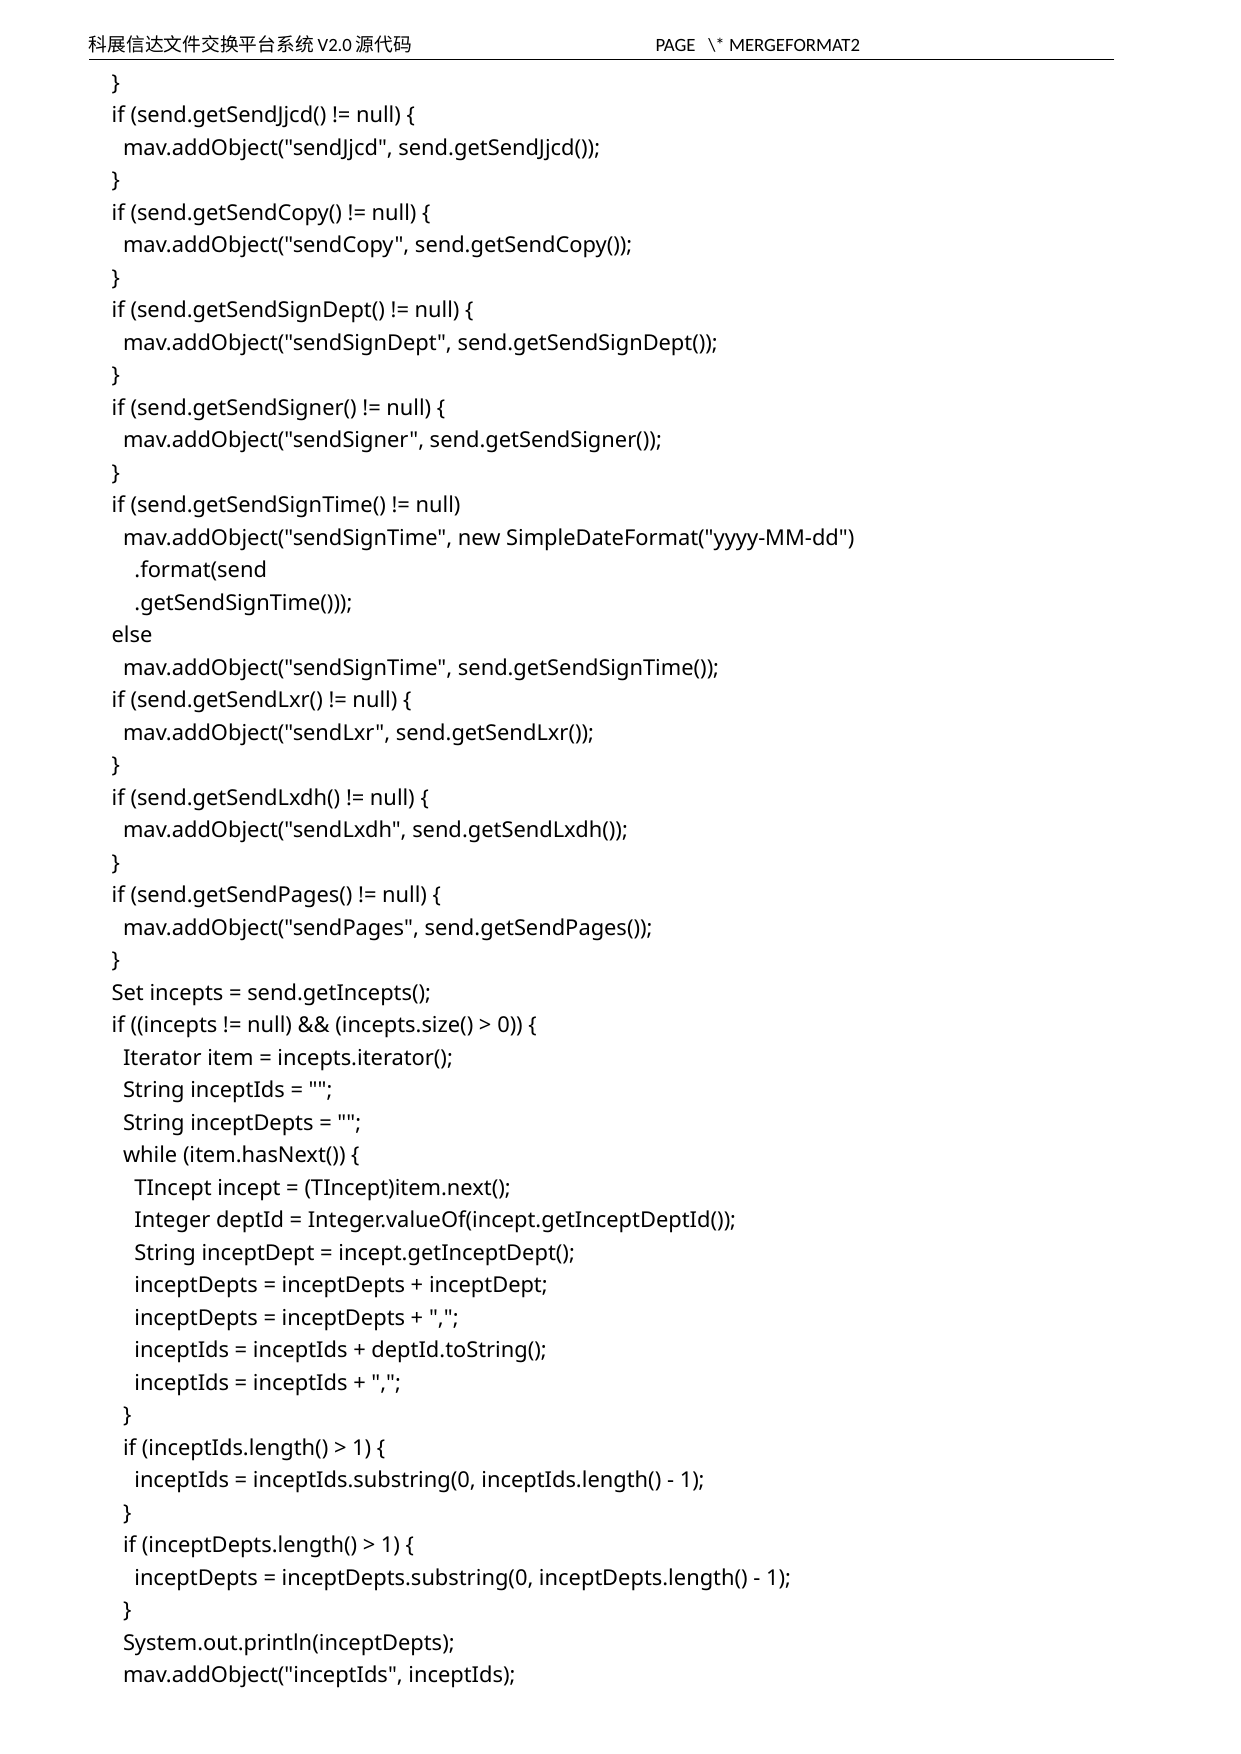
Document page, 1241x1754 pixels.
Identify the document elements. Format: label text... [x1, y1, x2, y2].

text if (inceptDepts.length() > 1) { [89, 1528, 1152, 1560]
text mav.addObject("sendSigner", send.getSendSigner()); [89, 423, 1152, 455]
text if (send.getSendSignDept() != null) { [89, 293, 1152, 325]
text } [89, 455, 1152, 488]
text } [89, 163, 1152, 195]
text inceptDepts = inceptDepts + inceptDept; [89, 1268, 1152, 1300]
text inceptIds = inceptIds + ","; [89, 1365, 1152, 1398]
text if (send.getSendSigner() != null) { [89, 390, 1152, 423]
text if (inceptIds.length() > 1) { [89, 1430, 1152, 1463]
text String inceptIds = ""; [89, 1073, 1152, 1105]
text TIncept incept = (TIncept)item.next(); [89, 1170, 1152, 1203]
text } [89, 1593, 1152, 1625]
text mav.addObject("sendCopy", send.getSendCopy()); [89, 228, 1152, 260]
text mav.addObject("sendSignTime", new SimpleDateFormat("yyyy-MM-dd") [89, 520, 1152, 553]
text mav.addObject("sendSignDept", send.getSendSignDept()); [89, 325, 1152, 358]
text } [89, 1495, 1152, 1528]
text Iterator item = incepts.iterator(); [89, 1040, 1152, 1073]
text if (send.getSendLxr() != null) { [89, 683, 1152, 715]
text if ((incepts != null) && (incepts.size() > 0)) { [89, 1008, 1152, 1040]
text if (send.getSendPages() != null) { [89, 878, 1152, 910]
text while (item.hasNext()) { [89, 1138, 1152, 1170]
text inceptDepts = inceptDepts + ","; [89, 1300, 1152, 1333]
text inceptIds = inceptIds + deptId.toString(); [89, 1333, 1152, 1365]
text mav.addObject("sendSignTime", send.getSendSignTime()); [89, 650, 1152, 683]
text else [89, 618, 1152, 650]
text } [89, 845, 1152, 878]
text Set incepts = send.getIncepts(); [89, 975, 1152, 1008]
text } [89, 748, 1152, 780]
text } [89, 65, 1152, 98]
text } [89, 1398, 1152, 1430]
text if (send.getSendJjcd() != null) { [89, 98, 1152, 130]
text mav.addObject("sendLxr", send.getSendLxr()); [89, 715, 1152, 748]
text Integer deptId = Integer.valueOf(incept.getInceptDeptId()); [89, 1203, 1152, 1235]
text System.out.println(inceptDepts); [89, 1625, 1152, 1658]
text } [89, 358, 1152, 390]
text inceptDepts = inceptDepts.substring(0, inceptDepts.length() - 1); [89, 1560, 1152, 1593]
text } [89, 260, 1152, 293]
text .format(send [89, 553, 1152, 585]
text String inceptDept = incept.getInceptDept(); [89, 1235, 1152, 1268]
text .getSendSignTime())); [89, 585, 1152, 618]
text mav.addObject("inceptIds", inceptIds); [89, 1658, 1152, 1690]
text inceptIds = inceptIds.substring(0, inceptIds.length() - 1); [89, 1463, 1152, 1495]
text mav.addObject("sendJjcd", send.getSendJjcd()); [89, 130, 1152, 163]
text mav.addObject("sendLxdh", send.getSendLxdh()); [89, 813, 1152, 845]
text String inceptDepts = ""; [89, 1105, 1152, 1138]
text if (send.getSendLxdh() != null) { [89, 780, 1152, 813]
text if (send.getSendCopy() != null) { [89, 195, 1152, 228]
text mav.addObject("sendPages", send.getSendPages()); [89, 910, 1152, 943]
text } [89, 943, 1152, 975]
text if (send.getSendSignTime() != null) [89, 488, 1152, 520]
